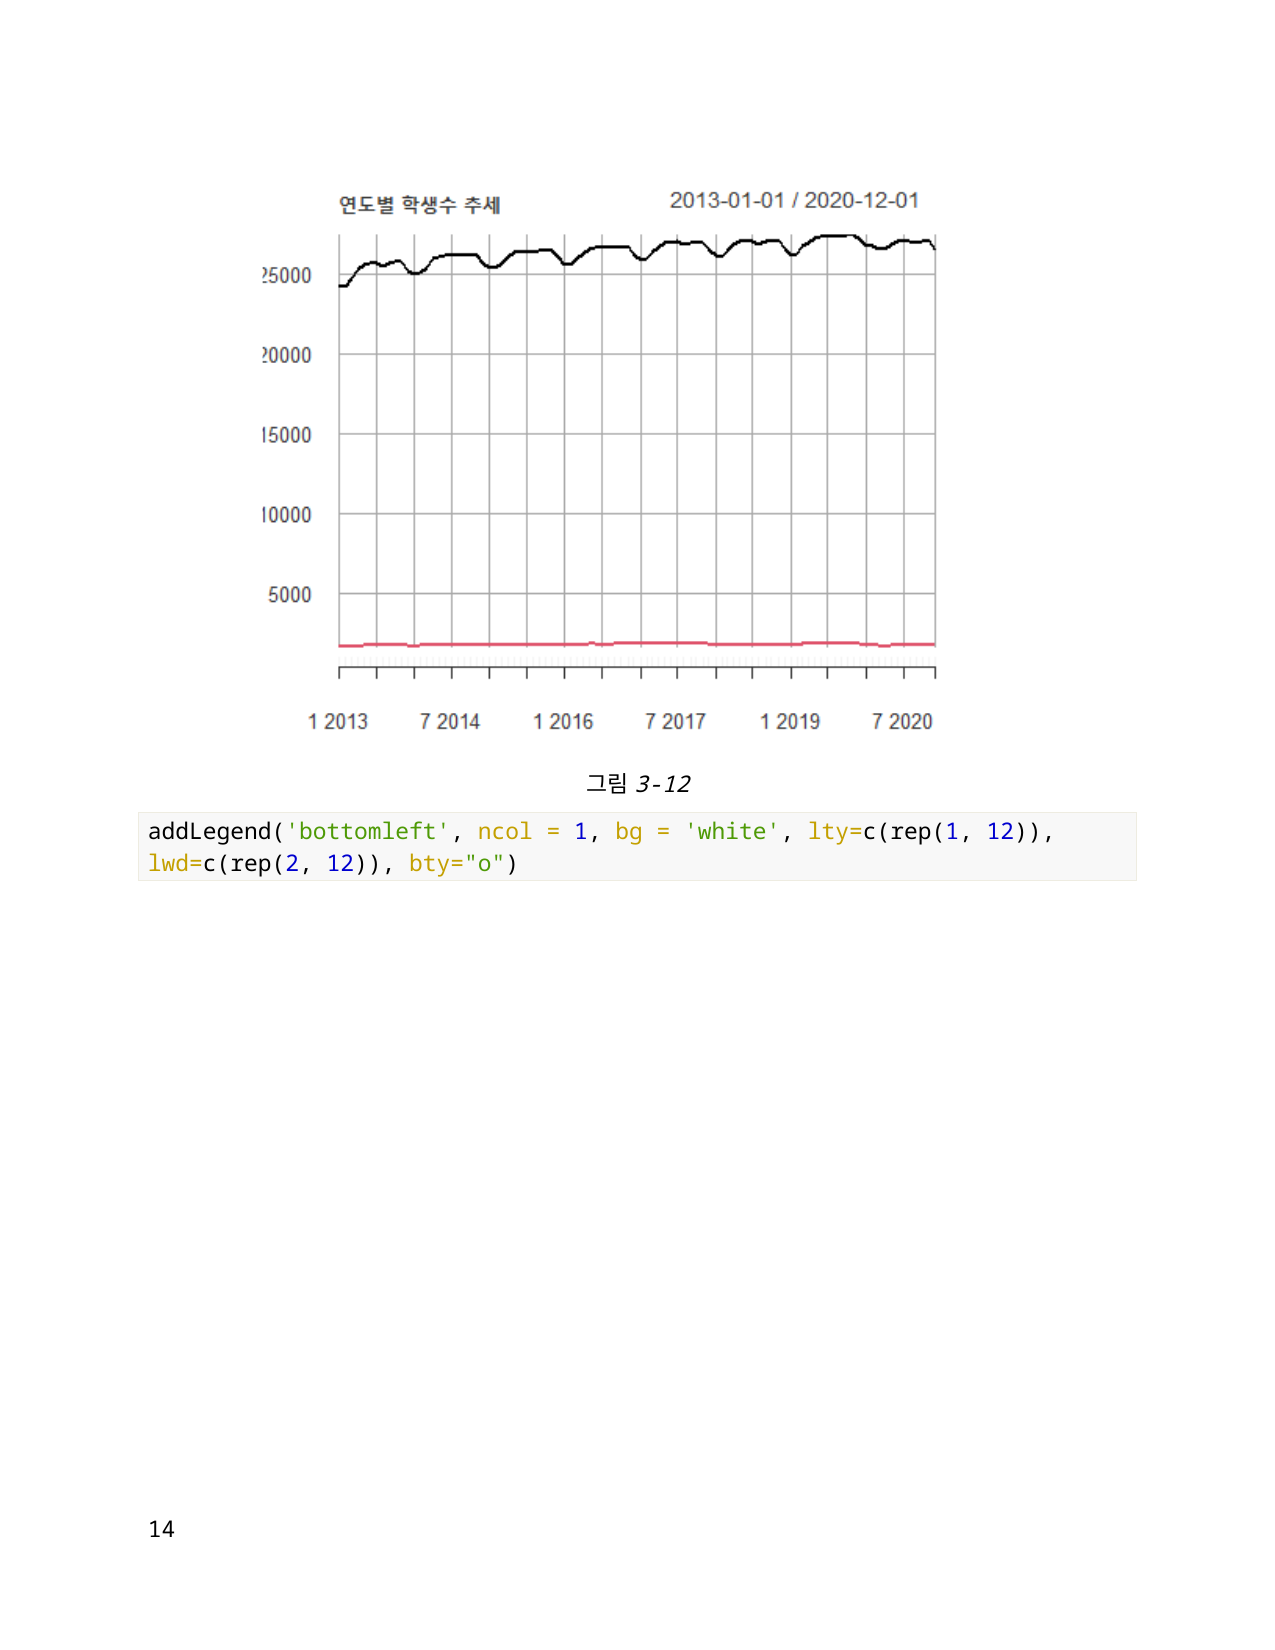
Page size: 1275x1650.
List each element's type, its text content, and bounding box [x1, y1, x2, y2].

picture [262, 147, 1013, 748]
text 그림 3-12 [148, 768, 1127, 800]
text addLegend('bottomleft', ncol = 1, bg = 'white', lty=c(rep(1, 12)), lwd=c(rep(2, 12)), bty="o") [139, 813, 1136, 880]
